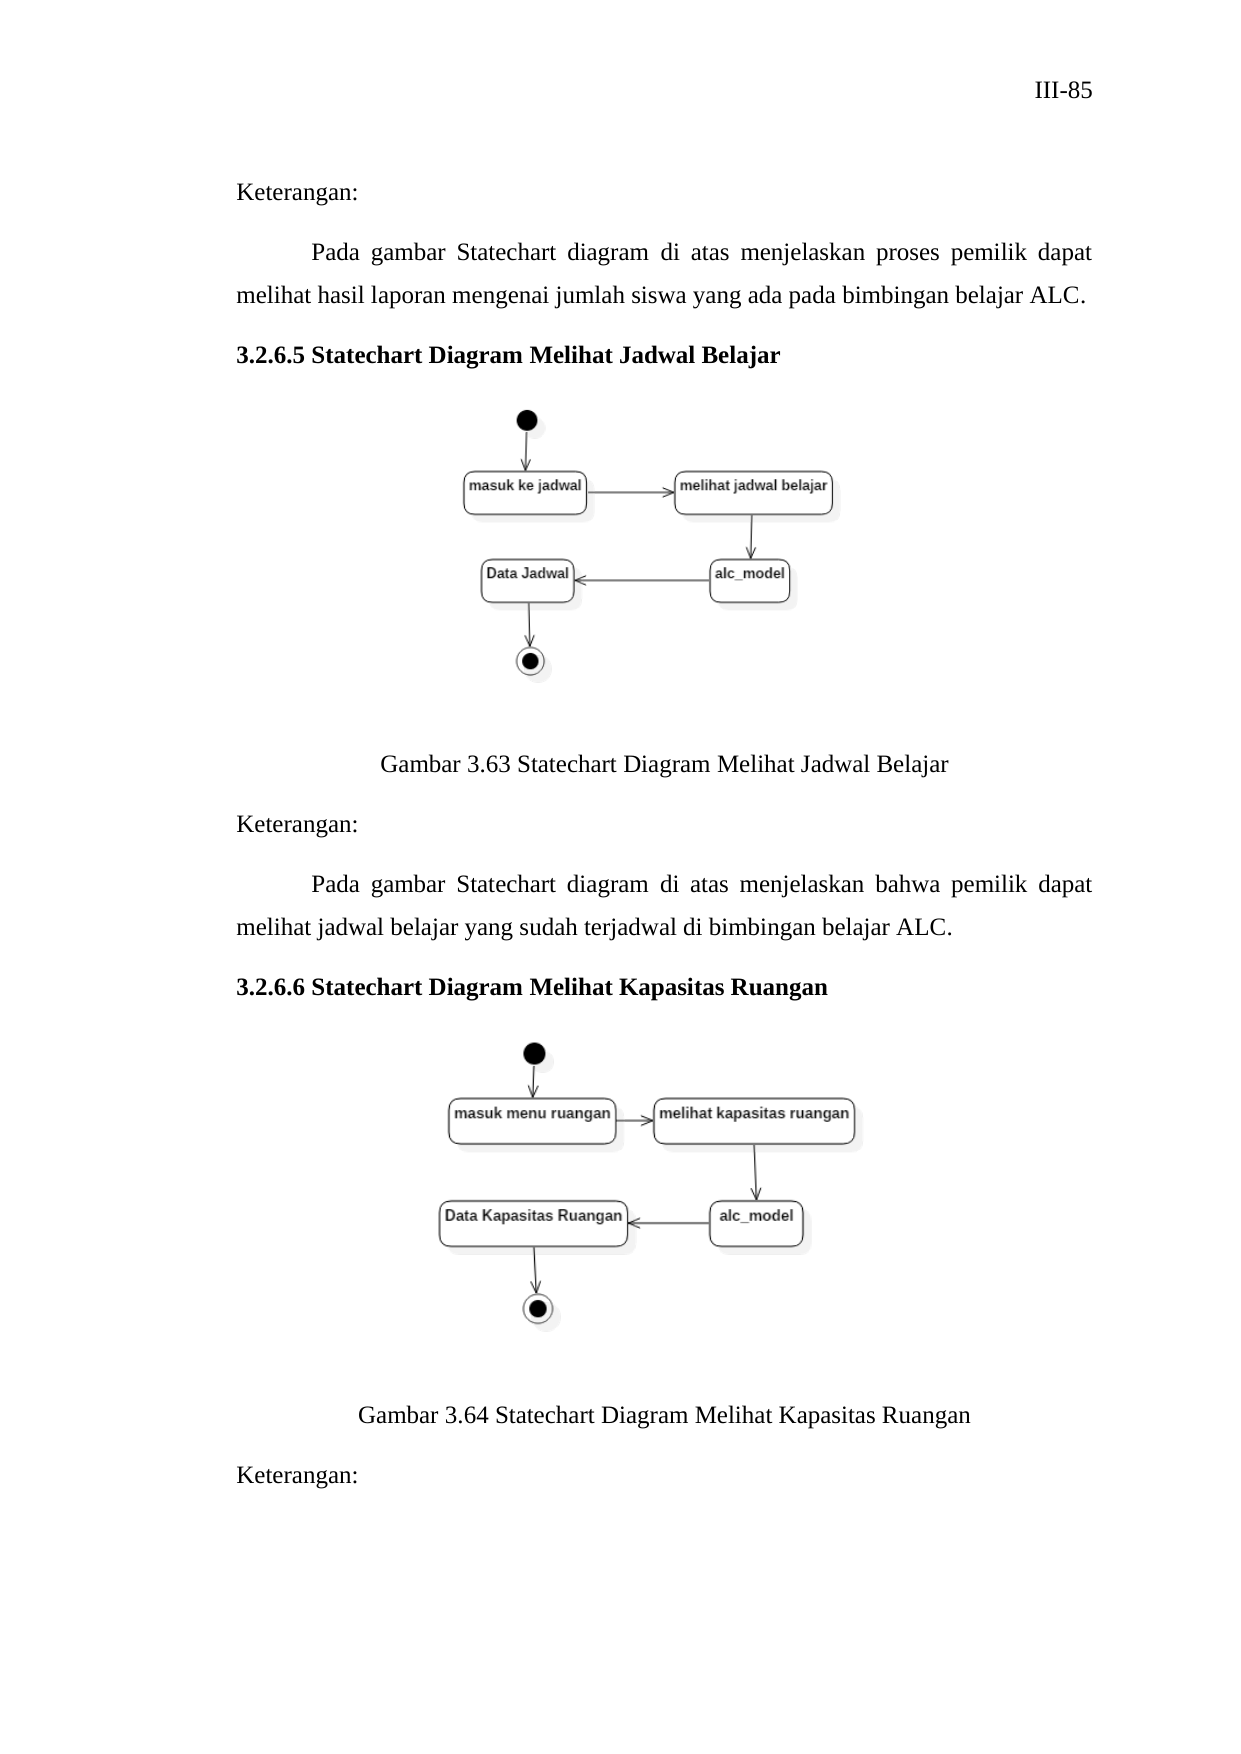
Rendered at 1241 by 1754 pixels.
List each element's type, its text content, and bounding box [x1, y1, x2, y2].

picture [428, 1031, 901, 1370]
list Statechart Diagram Melihat Jadwal Belajar [236, 340, 1092, 369]
list Statechart Diagram Melihat Kapasitas Ruangan [236, 972, 1092, 1000]
text Keterangan: [236, 809, 1092, 838]
text Keterangan: [236, 177, 1092, 206]
text Gambar 3.63 Statechart Diagram Melihat Jadwal Belajar [236, 749, 1092, 778]
text Pada gambar Statechart diagram di atas menjelaskan bahwa pemilik dapat melihat jadwal belajar yang sudah terjadwal di bimbingan belajar ALC. [236, 869, 1092, 941]
text Pada gambar Statechart diagram di atas menjelaskan proses pemilik dapat melihat hasil laporan mengenai jumlah siswa yang ada pada bimbingan belajar ALC. [236, 237, 1092, 309]
text Keterangan: [236, 1460, 1092, 1489]
picture [453, 399, 876, 719]
text Gambar 3.64 Statechart Diagram Melihat Kapasitas Ruangan [236, 1400, 1092, 1429]
